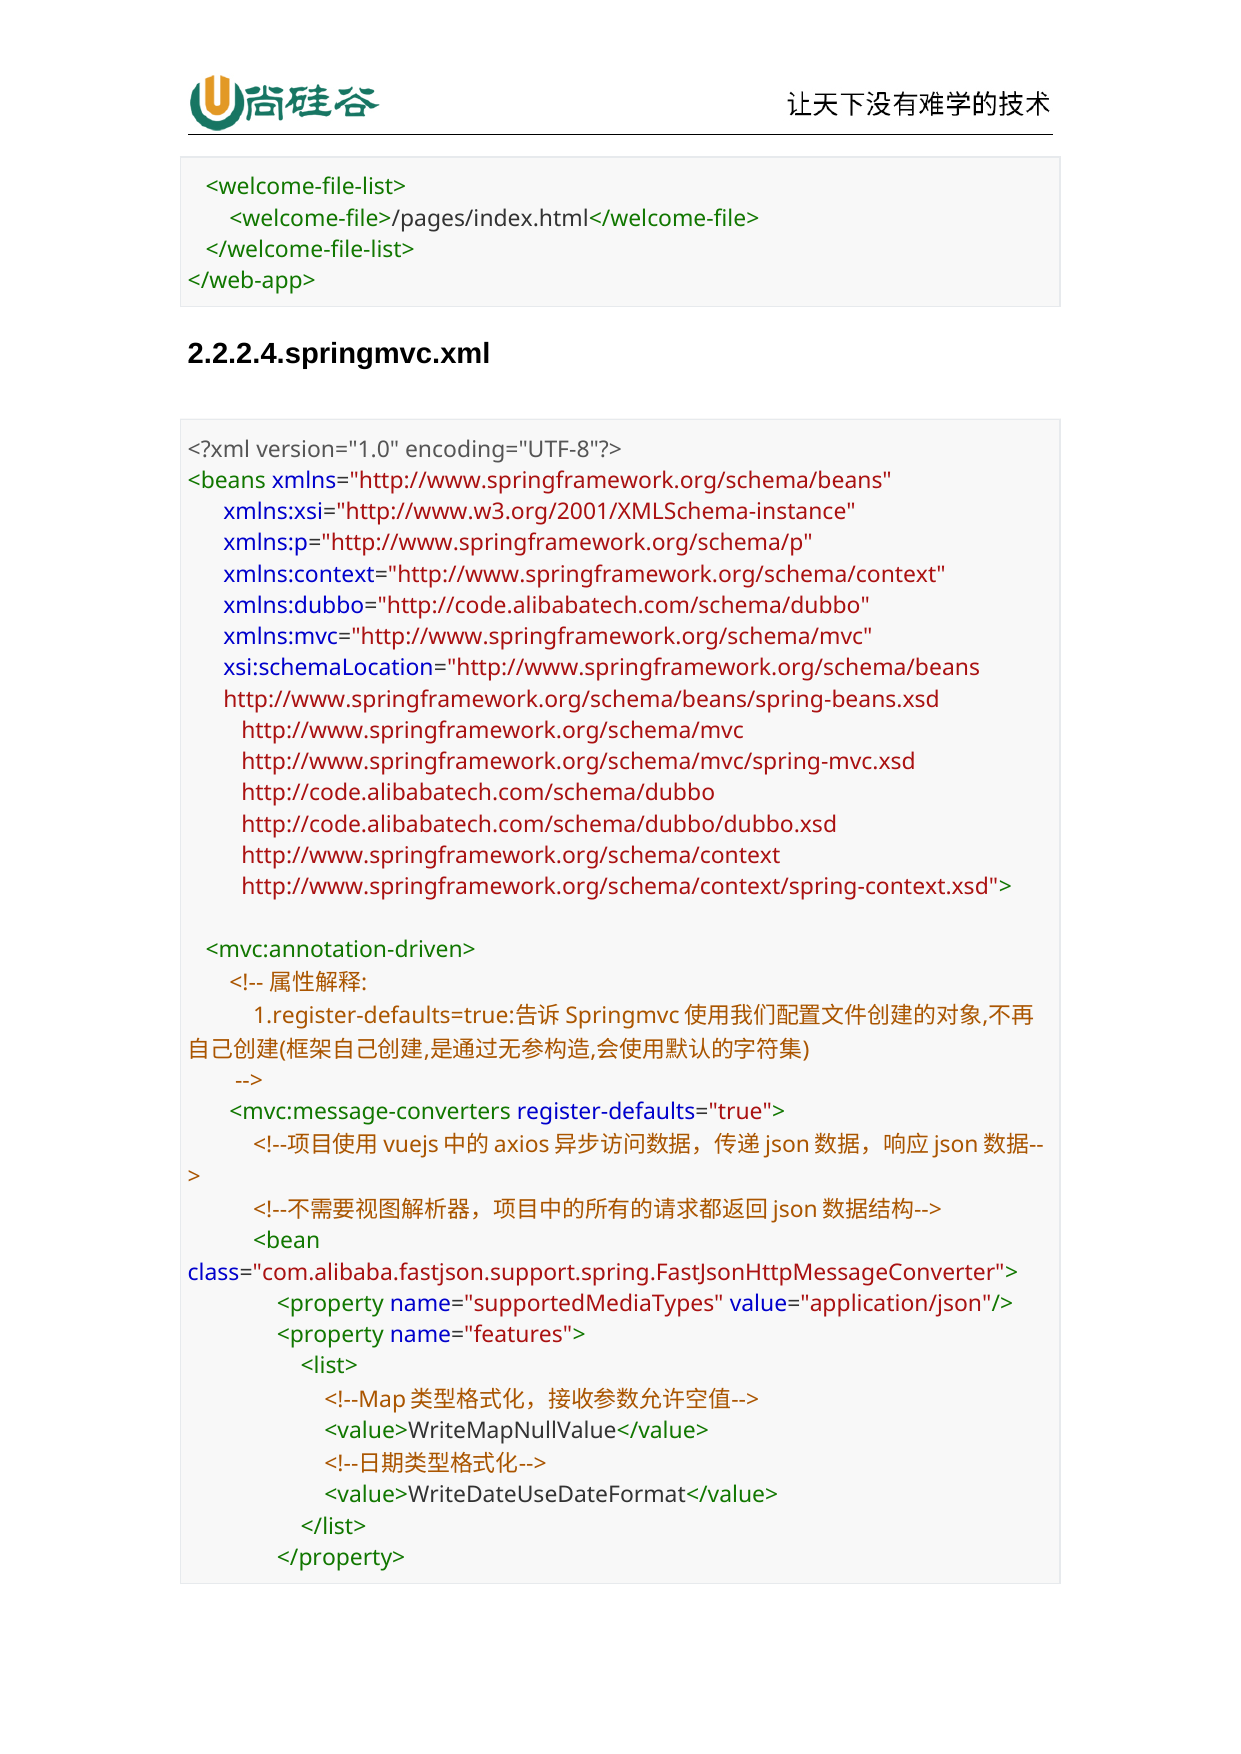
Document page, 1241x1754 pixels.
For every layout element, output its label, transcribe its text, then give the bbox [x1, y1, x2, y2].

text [181, 420, 1059, 1583]
subtitle 2.2.2.4.springmvc.xml [187, 336, 1053, 370]
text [181, 158, 1059, 306]
picture [187, 73, 1053, 132]
